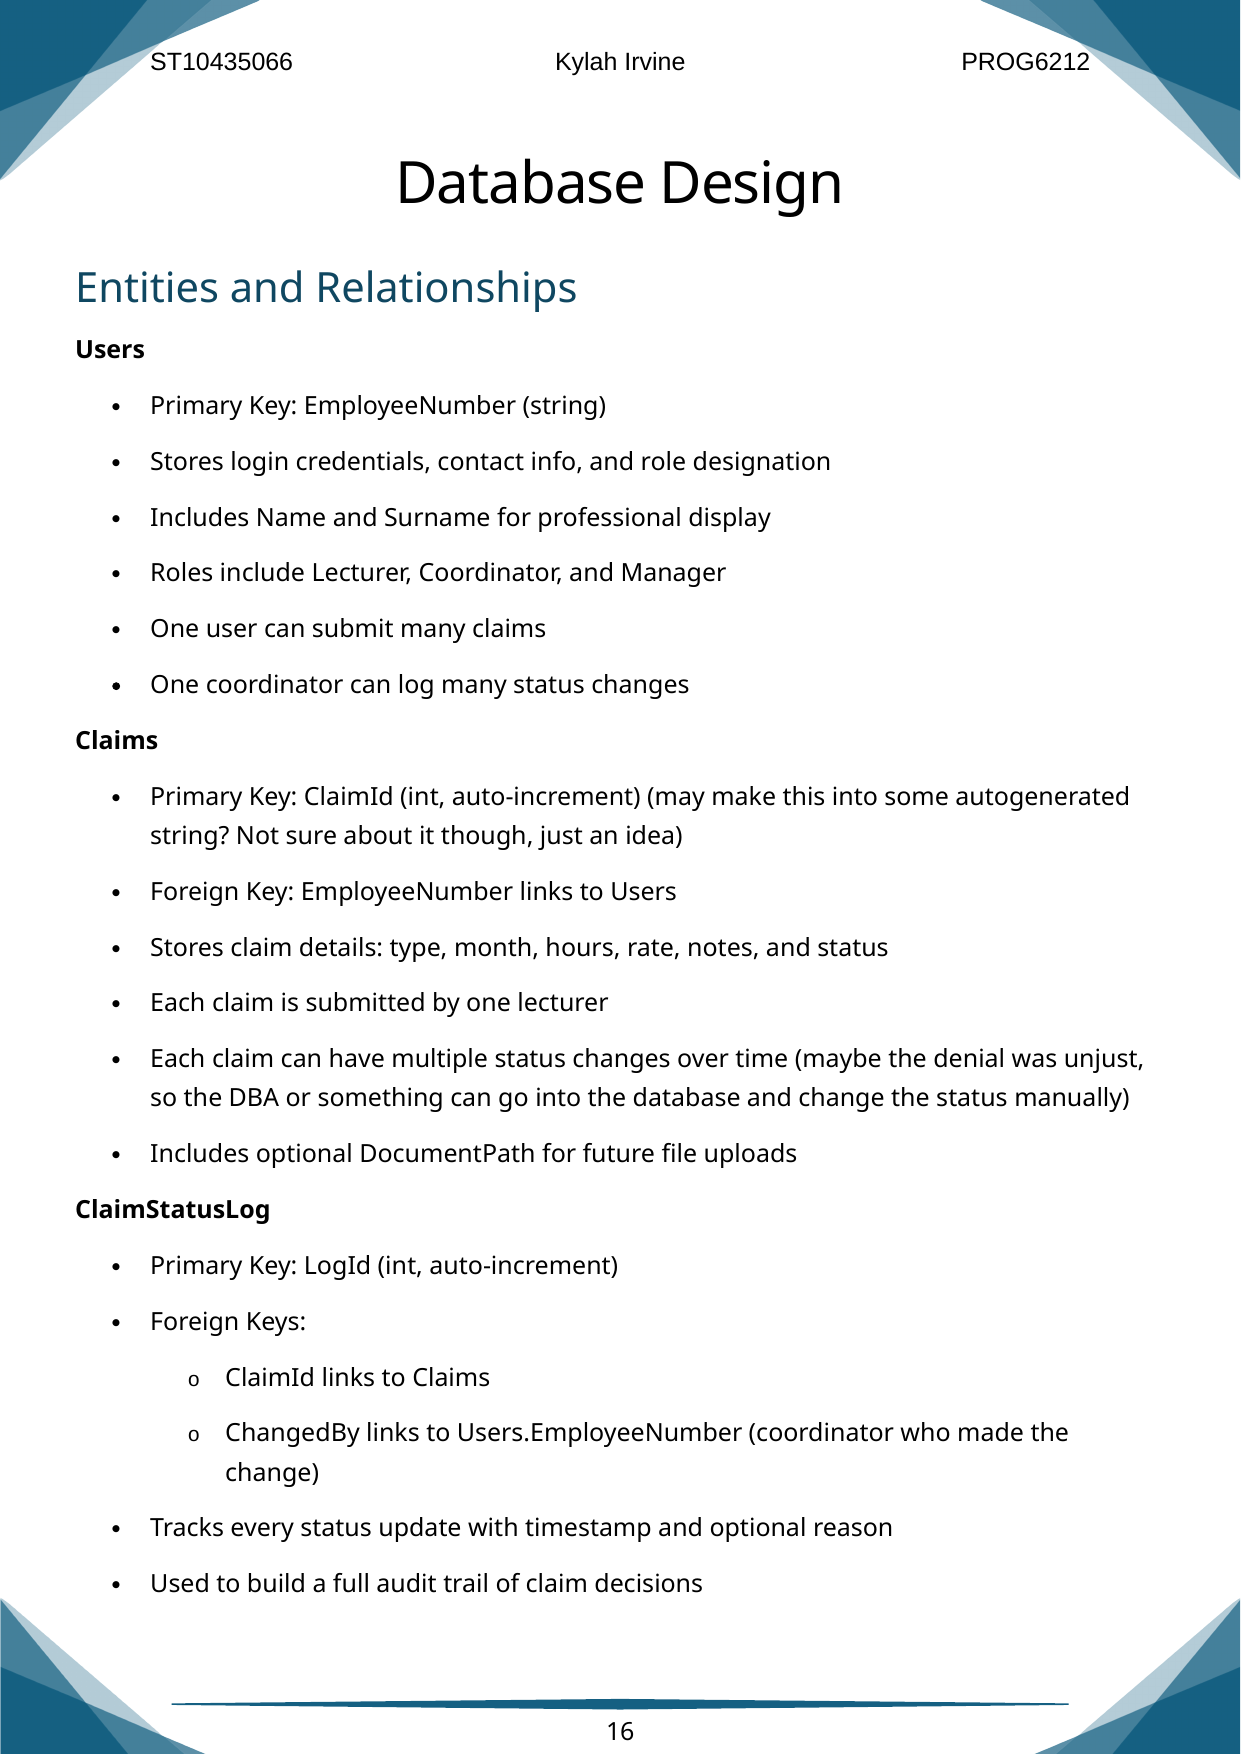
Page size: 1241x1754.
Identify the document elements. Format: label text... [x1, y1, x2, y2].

picture [0, 0, 263, 183]
list Stores claim details: type, month, hours, rate, notes, and status [112, 929, 1165, 963]
picture [977, 1595, 1241, 1754]
list ClaimId links to Claims [187, 1359, 1165, 1393]
picture [977, 0, 1241, 183]
list Includes Name and Surname for professional display [112, 499, 1165, 533]
list Includes optional DocumentPath for future file uploads [112, 1136, 1165, 1170]
list Each claim can have multiple status changes over time (maybe the denial was unjust, so the DBA or something can go into the database and change the status manually) [112, 1041, 1165, 1114]
list Each claim is submitted by one lecturer [112, 985, 1165, 1019]
list Primary Key: ClaimId (int, auto-increment) (may make this into some autogenerated string? Not sure about it though, just an idea) [112, 778, 1165, 852]
list One coordinator can log many status changes [112, 667, 1165, 701]
list Primary Key: LogId (int, auto-increment) [112, 1248, 1165, 1282]
text ClaimStatusLog [75, 1192, 1165, 1226]
list ChangedBy links to Users.EmployeeNumber (coordinator who made the change) [187, 1415, 1165, 1488]
list Used to build a full audit trail of claim decisions [112, 1566, 1165, 1600]
title Database Design [75, 141, 1165, 221]
list Roles include Lecturer, Coordinator, and Manager [112, 555, 1165, 589]
text Claims [75, 723, 1165, 757]
list Foreign Key: EmployeeNumber links to Users [112, 873, 1165, 907]
list Primary Key: EmployeeNumber (string) [112, 388, 1165, 422]
list Stores login credentials, contact info, and role designation [112, 443, 1165, 477]
list Foreign Keys: [112, 1303, 1165, 1337]
list Tracks every status update with timestamp and optional reason [112, 1510, 1165, 1544]
picture [254, 54, 262, 68]
text Users [75, 332, 1165, 366]
list One user can submit many claims [112, 611, 1165, 645]
picture [1, 1596, 262, 1754]
subtitle Entities and Relationships [75, 258, 1165, 315]
